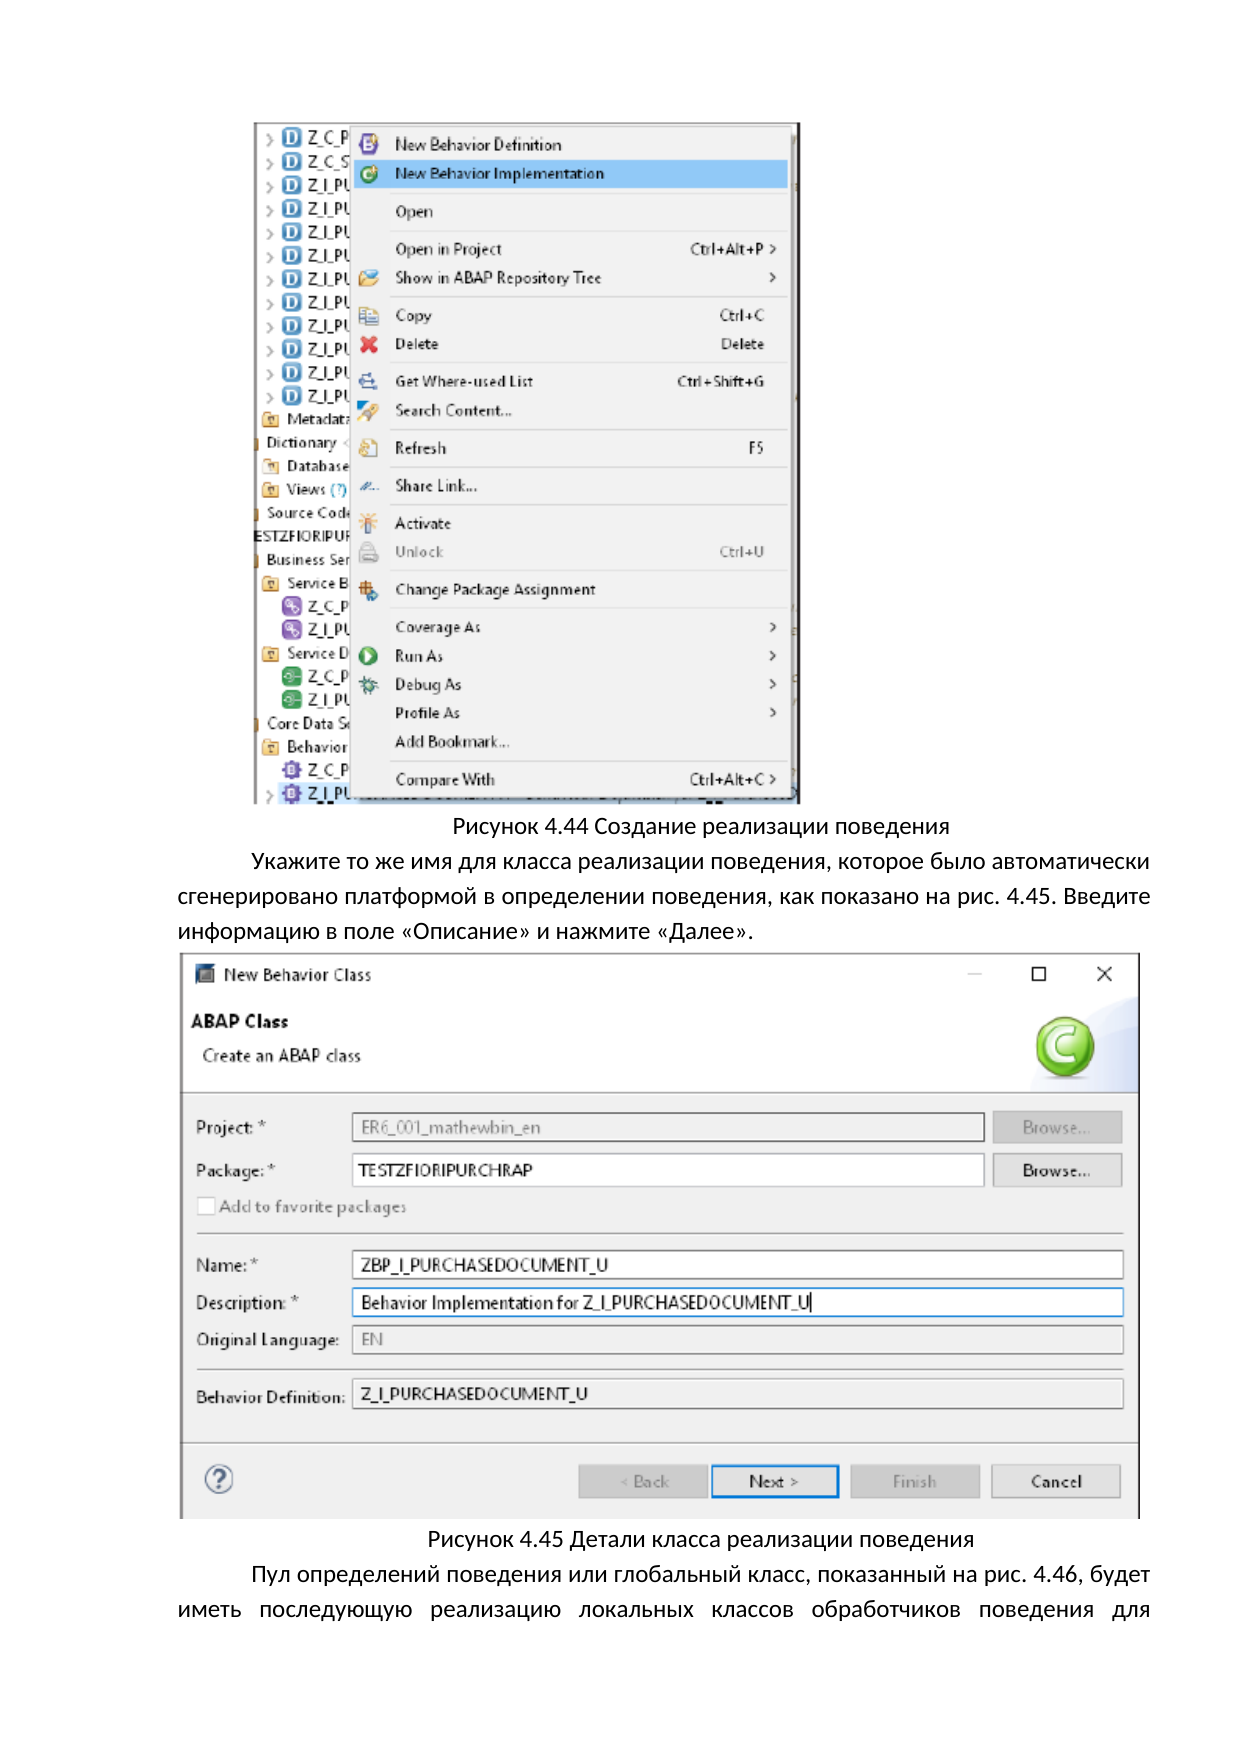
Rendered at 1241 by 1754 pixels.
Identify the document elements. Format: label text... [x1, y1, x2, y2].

text Рисунок 4.44 Создание реализации поведения [177, 810, 1152, 841]
text Укажите то же имя для класса реализации поведения, которое было автоматически сгенерировано платформой в определении поведения, как показано на рис. 4.45. Введите информацию в поле «Описание» и нажмите «Далее». [177, 845, 1152, 946]
picture [251, 118, 802, 806]
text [177, 1558, 1152, 1624]
picture [177, 950, 1140, 1519]
text Рисунок 4.45 Детали класса реализации поведения [177, 1523, 1152, 1554]
